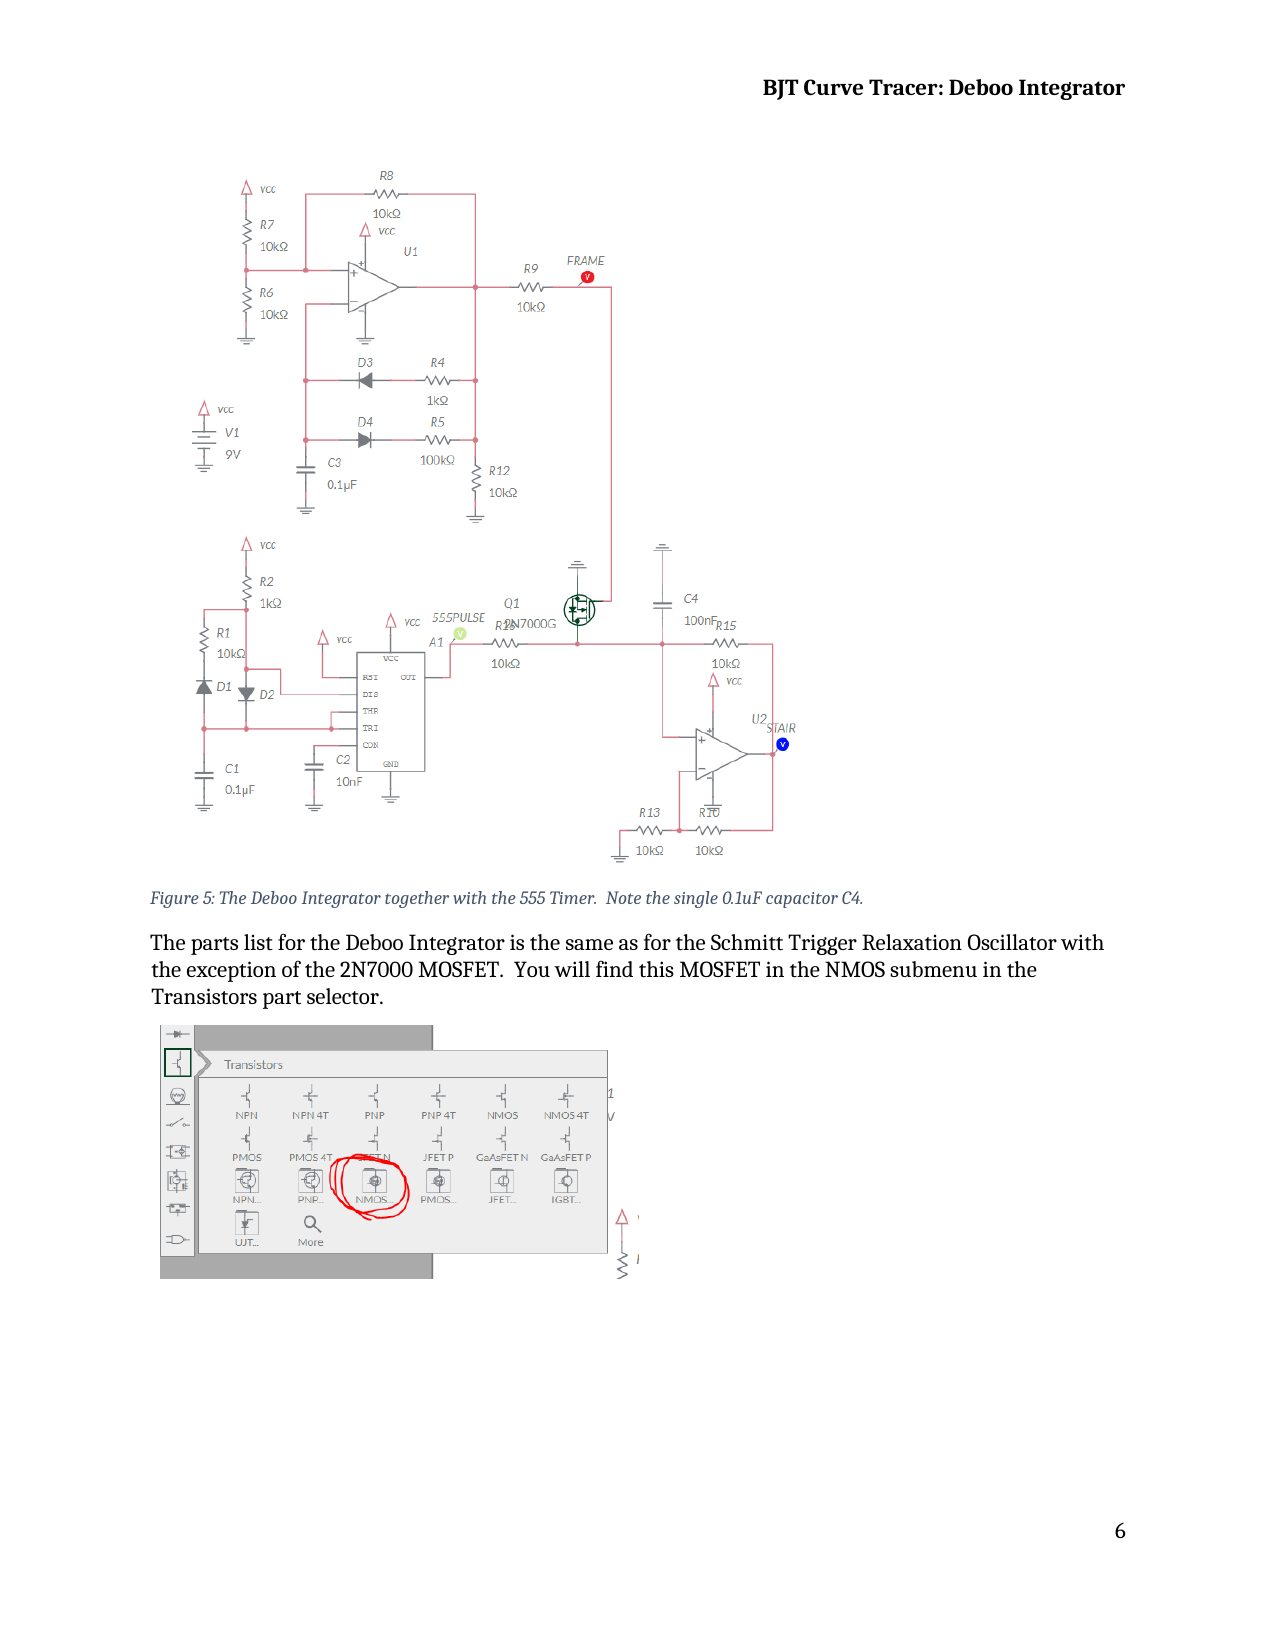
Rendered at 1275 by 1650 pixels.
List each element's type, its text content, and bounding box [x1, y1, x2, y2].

picture [160, 1025, 639, 1279]
text The parts list for the Deboo Integrator is the same as for the Schmitt Trigger Relaxation Oscillator with the exception of the 2N7000 MOSFET. You will find this MOSFET in the NMOS submenu in the Transistors part selector. [150, 930, 1125, 1010]
picture [150, 158, 824, 867]
text Figure 5: The Deboo Integrator together with the 555 Timer. Note the single 0.1uF capacitor C4. [150, 887, 1125, 909]
